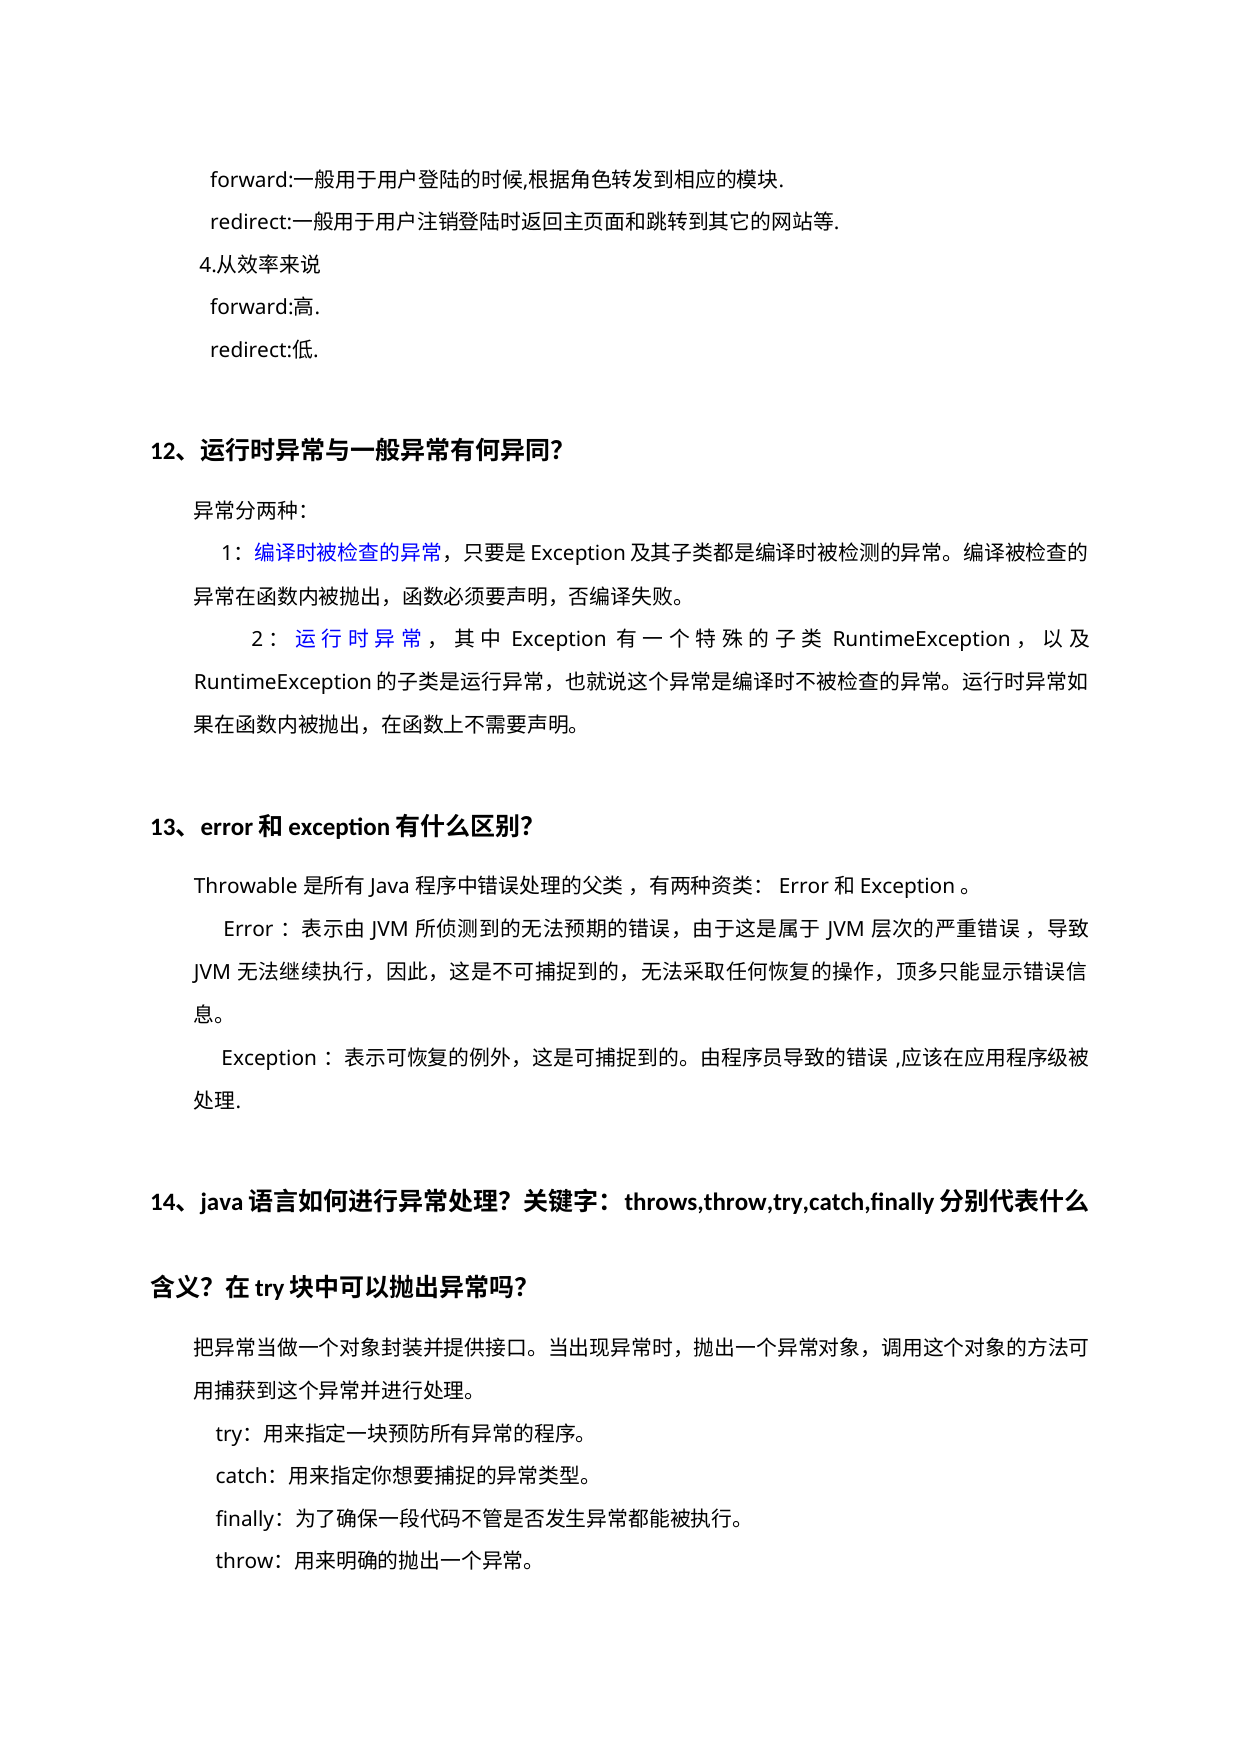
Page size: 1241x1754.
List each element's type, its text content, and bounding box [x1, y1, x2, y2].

text 4.从效率来说 [194, 247, 1090, 279]
text 1：编译时被检查的异常，只要是Exception及其子类都是编译时被检测的异常。编译被检查的异常在函数内被抛出，函数必须要声明，否编译失败。 [194, 536, 1090, 611]
text catch：用来指定你想要捕捉的异常类型。 [194, 1458, 1090, 1491]
text finally：为了确保一段代码不管是否发生异常都能被执行。 [194, 1501, 1090, 1533]
text 异常分两种： [194, 493, 1090, 526]
text throw：用来明确的抛出一个异常。 [194, 1543, 1090, 1576]
text 2：运行时异常，其中Exception有一个特殊的子类RuntimeException，以及RuntimeException的子类是运行异常，也就说这个异常是编译时不被检查的异常。运行时异常如果在函数内被抛出，在函数上不需要声明。 [194, 621, 1090, 740]
text redirect:低. [194, 332, 1090, 364]
text Throwable 是所有 Java 程序中错误处理的父类 ，有两种资类： Error 和 Exception 。 [194, 868, 1090, 901]
text 14、java语言如何进行异常处理？关键字：throws,throw,try,catch,finally分别代表什么含义？在try块中可以抛出异常吗？ [150, 1167, 1090, 1318]
text 13、error和exception有什么区别？ [150, 792, 1090, 857]
text forward:一般用于用户登陆的时候,根据角色转发到相应的模块. [194, 162, 1090, 194]
text Error ：表示由 JVM 所侦测到的无法预期的错误，由于这是属于 JVM 层次的严重错误 ，导致 JVM 无法继续执行，因此，这是不可捕捉到的，无法采取任何恢复的操作，顶多只能显示错误信息。 [194, 911, 1090, 1030]
text try：用来指定一块预防所有异常的程序。 [194, 1416, 1090, 1448]
text 把异常当做一个对象封装并提供接口。当出现异常时，抛出一个异常对象，调用这个对象的方法可用捕获到这个异常并进行处理。 [194, 1330, 1090, 1406]
text forward:高. [194, 289, 1090, 322]
text 12、运行时异常与一般异常有何异同？ [150, 416, 1090, 481]
text Exception ：表示可恢复的例外，这是可捕捉到的。由程序员导致的错误 ,应该在应用程序级被处理. [194, 1040, 1090, 1115]
text redirect:一般用于用户注销登陆时返回主页面和跳转到其它的网站等. [194, 204, 1090, 237]
